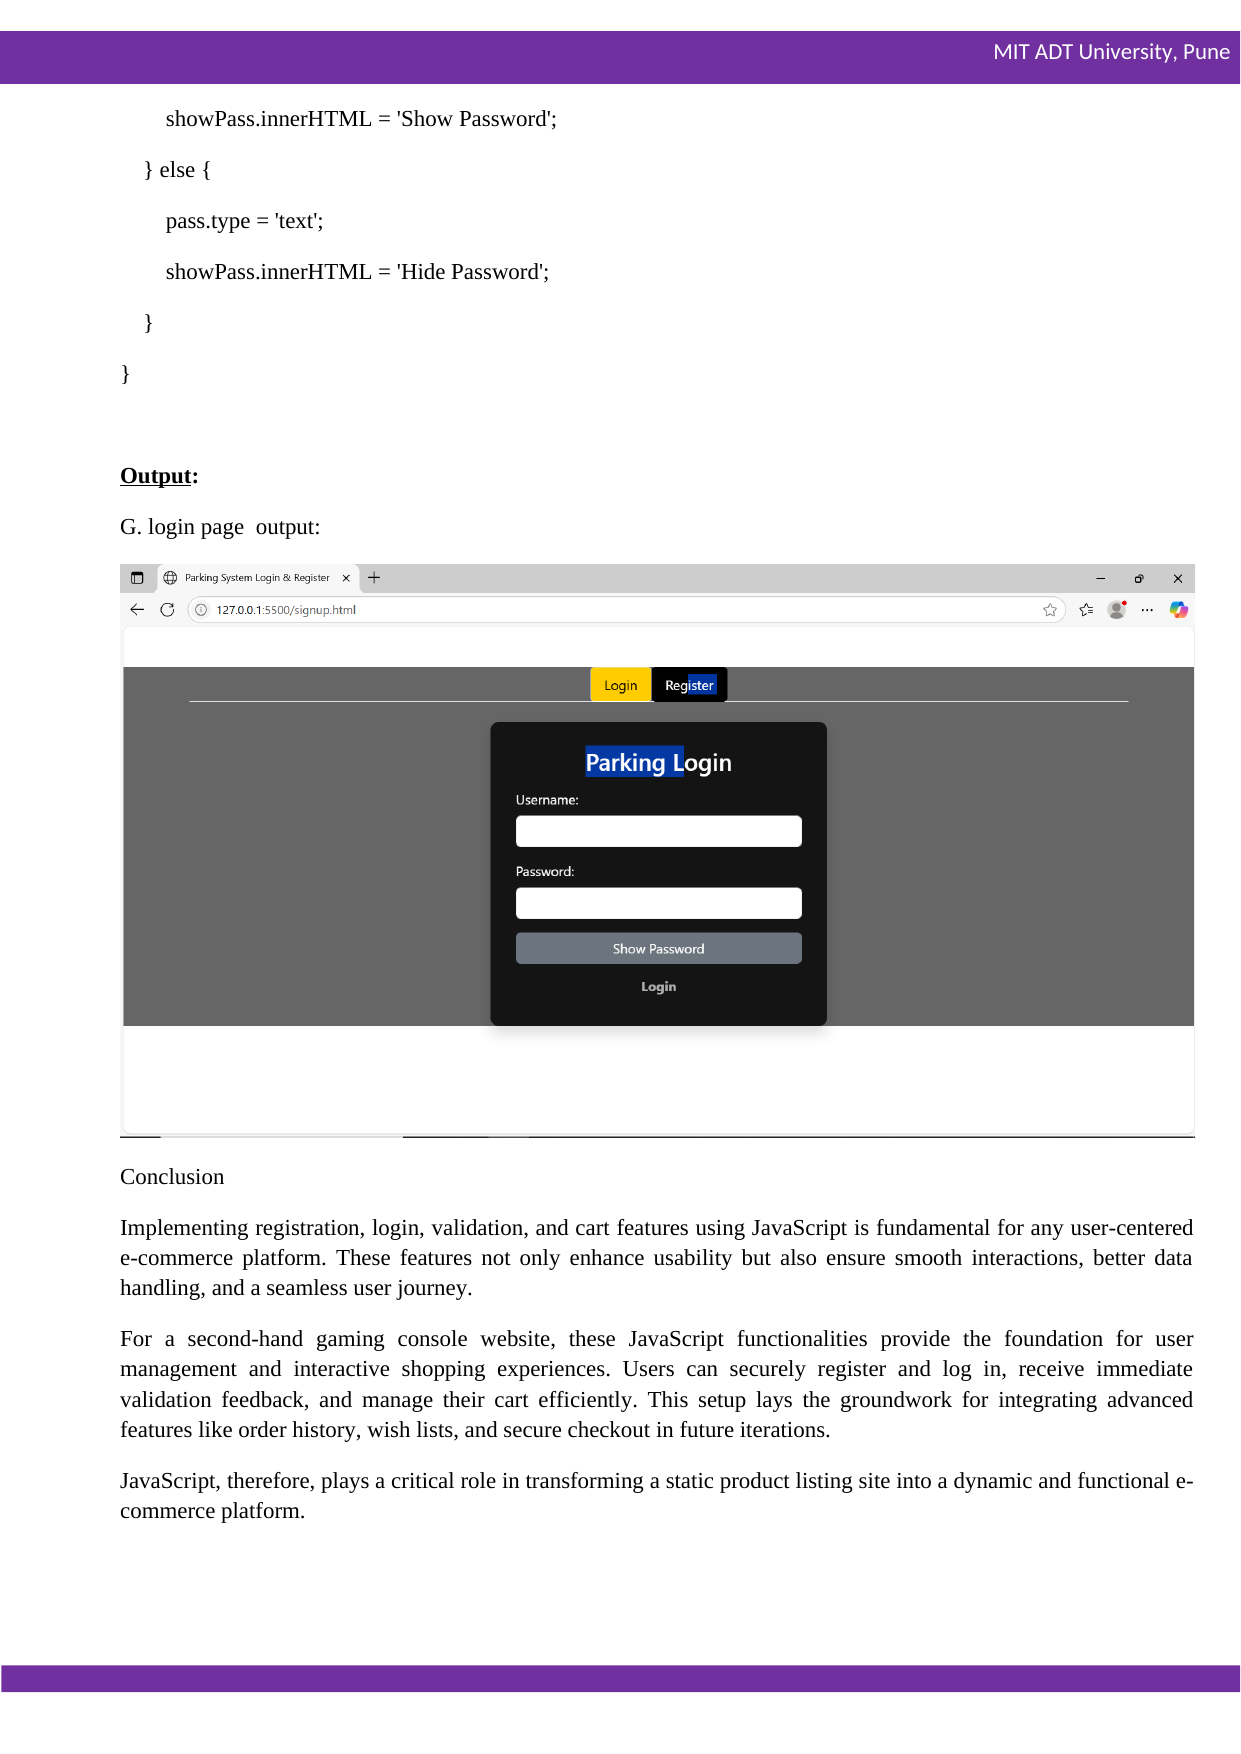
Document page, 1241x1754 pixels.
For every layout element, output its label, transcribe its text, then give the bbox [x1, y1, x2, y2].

text pass.type = 'text'; [120, 207, 1195, 233]
text Implementing registration, login, validation, and cart features using JavaScript is fundamental for any user-centered e-commerce platform. These features not only enhance usability but also ensure smooth interactions, better data handling, and a seamless user journey. [120, 1214, 1195, 1301]
text } [120, 309, 1195, 336]
text Conclusion [120, 1163, 1195, 1189]
text JavaScript, therefore, plays a critical role in transforming a static product listing site into a dynamic and functional e-commerce platform. [120, 1467, 1195, 1523]
text showPass.innerHTML = 'Hide Password'; [120, 258, 1195, 284]
text For a second-hand gaming console website, these JavaScript functionalities provide the foundation for user management and interactive shopping experiences. Users can securely register and log in, receive immediate validation feedback, and manage their cart efficiently. This setup lays the groundwork for integrating advanced features like order history, wish lists, and secure checkout in future iterations. [120, 1325, 1195, 1442]
text Output: [120, 462, 1195, 489]
text } else { [120, 156, 1195, 182]
text showPass.innerHTML = 'Show Password'; [120, 105, 1195, 131]
text } [120, 360, 1195, 387]
text G. login page output: [120, 513, 1195, 540]
